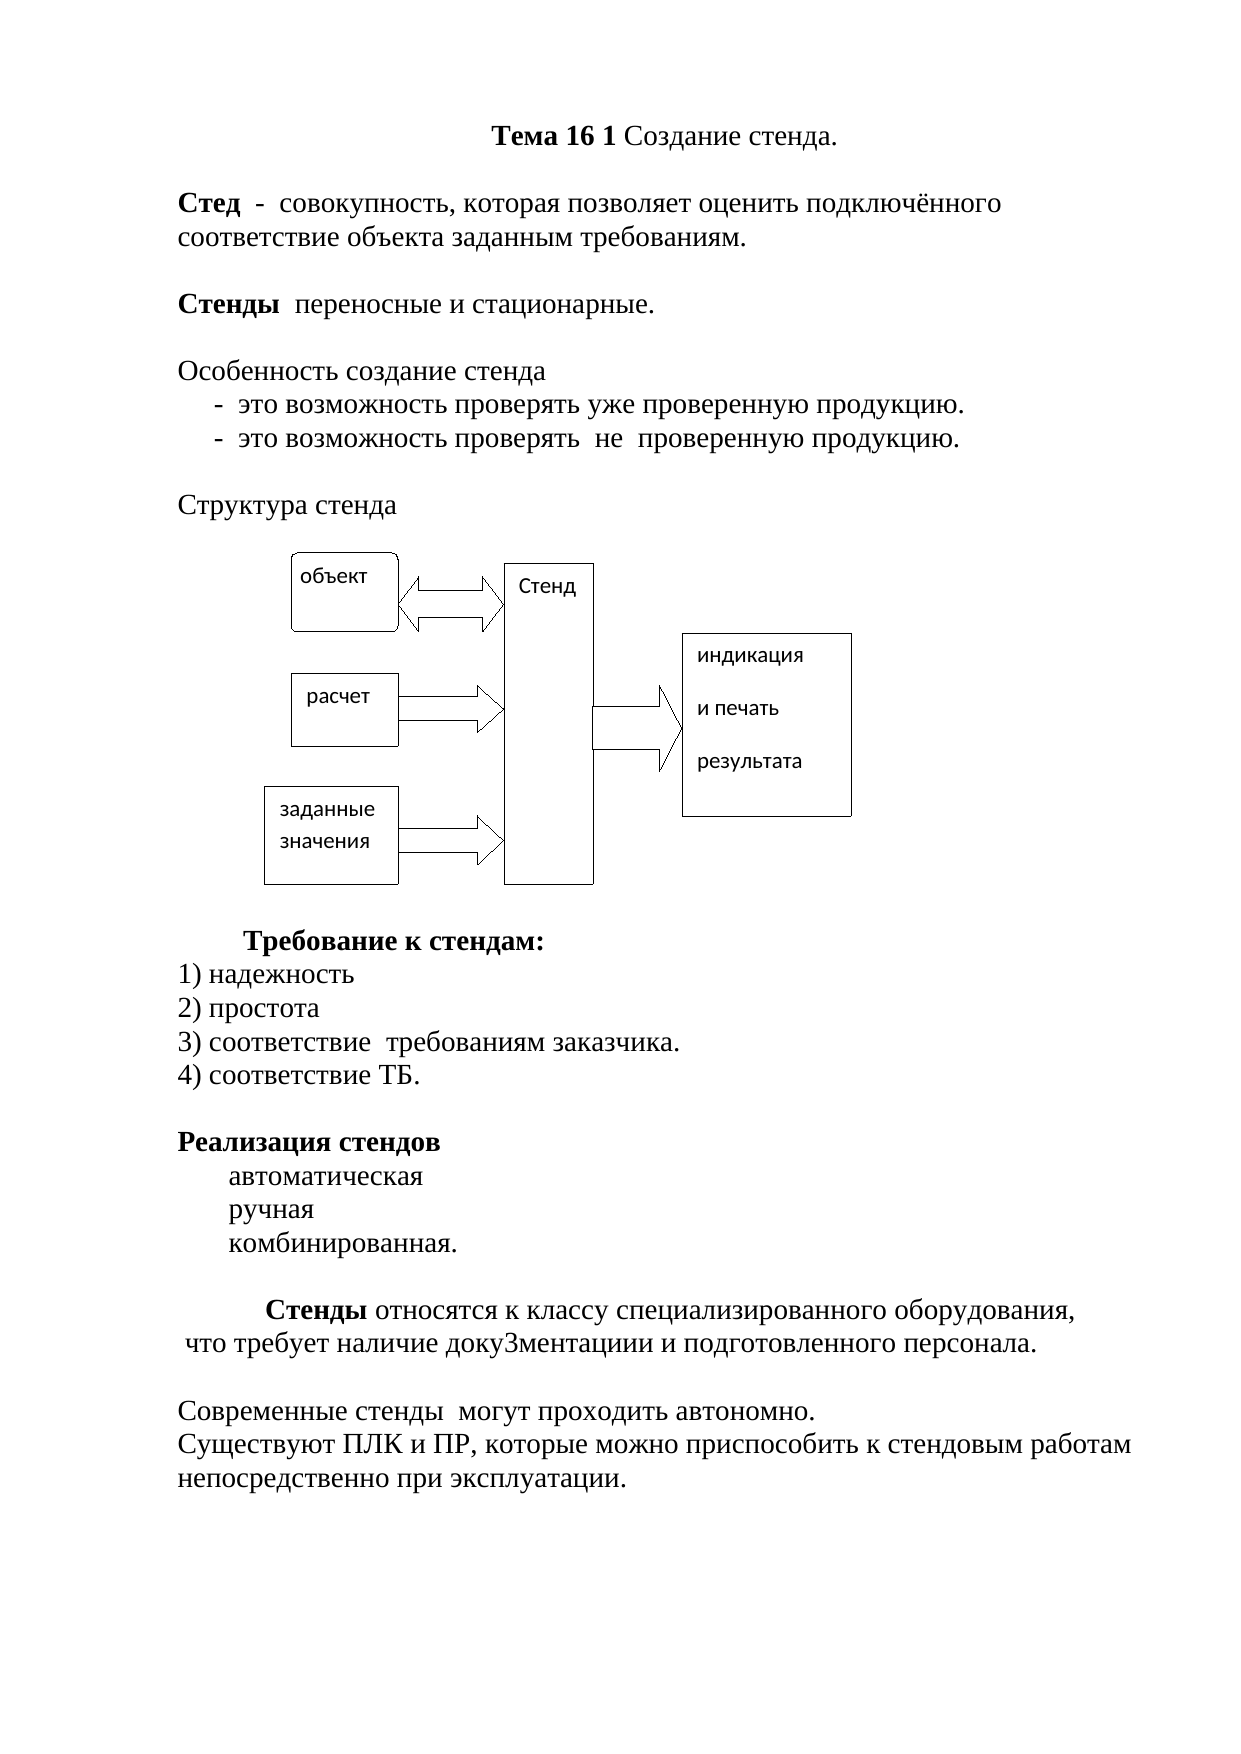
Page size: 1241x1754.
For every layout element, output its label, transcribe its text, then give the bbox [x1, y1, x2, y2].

text что требует наличие доку3ментациии и подготовленного персонала. [177, 1326, 1152, 1359]
text Стенды переносные и стационарные. [177, 286, 1152, 319]
text Структура стенда [177, 487, 1152, 521]
text Стед - совокупность, которая позволяет оценить подключённого соответствие объекта заданным требованиям. [177, 185, 1152, 252]
text 2) простота [177, 990, 1152, 1024]
text Требование к стендам: [177, 923, 1152, 957]
text Тема 16 1 Создание стенда. [177, 118, 1152, 152]
text 3) соответствие требованиям заказчика. [177, 1024, 1152, 1057]
text Реализация стендов [177, 1124, 1152, 1158]
text - это возможность проверять не проверенную продукцию. [177, 420, 1152, 453]
text Особенность создание стенда [177, 353, 1152, 386]
text ручная [177, 1191, 1152, 1225]
text комбинированная. [177, 1225, 1152, 1258]
text - это возможность проверять уже проверенную продукцию. [177, 386, 1152, 420]
text 4) соответствие ТБ. [177, 1057, 1152, 1091]
text автоматическая [177, 1158, 1152, 1191]
text Существуют ПЛК и ПР, которые можно приспособить к стендовым работам непосредственно при эксплуатации. [177, 1426, 1152, 1493]
text 1) надежность [177, 957, 1152, 990]
text Стенды относятся к классу специализированного оборудования, [177, 1292, 1152, 1326]
text Современные стенды могут проходить автономно. [177, 1393, 1152, 1426]
